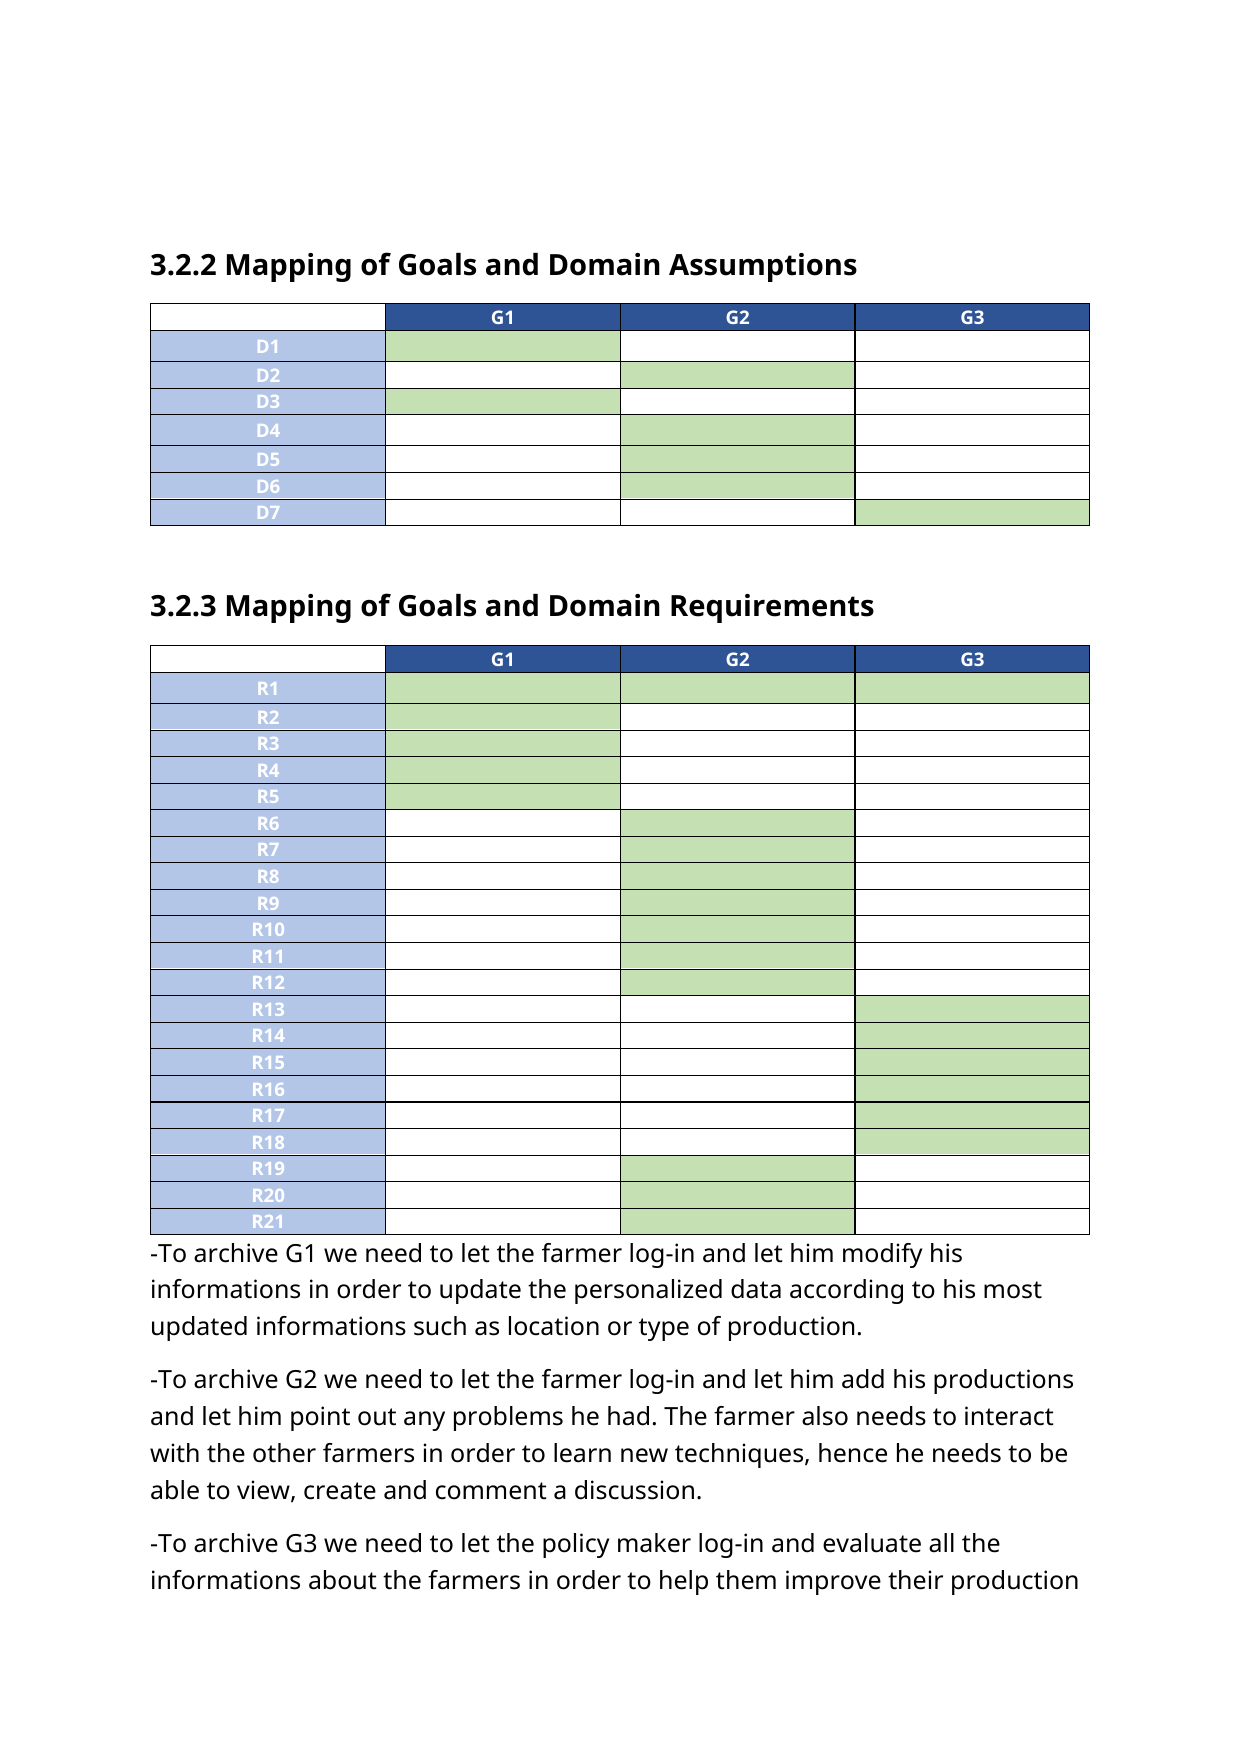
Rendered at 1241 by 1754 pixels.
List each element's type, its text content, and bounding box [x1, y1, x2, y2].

table_cell R16 [151, 1076, 385, 1101]
table_cell [856, 673, 1089, 703]
table_cell [621, 890, 854, 915]
table_cell [621, 1023, 854, 1048]
table_cell [621, 837, 854, 862]
table_cell R5 [151, 784, 385, 809]
table_cell [386, 731, 620, 756]
table_cell [386, 446, 620, 472]
table_cell [621, 446, 854, 472]
table_cell [856, 890, 1089, 915]
table_header G2 [621, 304, 854, 330]
table_cell [856, 757, 1089, 783]
text 3.2.3 Mapping of Goals and Domain Requirements [150, 586, 1090, 625]
table_cell [856, 1156, 1089, 1181]
table_cell [621, 500, 854, 525]
table_cell [621, 1076, 854, 1101]
table_cell [621, 810, 854, 836]
table_cell [856, 1209, 1089, 1234]
table_cell [621, 970, 854, 995]
table_cell [386, 389, 620, 414]
table_cell D2 [151, 362, 385, 388]
table_cell [386, 1049, 620, 1075]
table_cell [386, 362, 620, 388]
table_cell R1 [151, 673, 385, 703]
table_cell R3 [151, 731, 385, 756]
table_cell [386, 415, 620, 445]
text -To archive G2 we need to let the farmer log-in and let him add his productions and let him point out any problems he had. The farmer also needs to interact with the other farmers in order to learn new techniques, hence he needs to be able to view, create and comment a discussion. [150, 1362, 1090, 1507]
table_cell [386, 473, 620, 498]
table_cell R7 [151, 837, 385, 862]
table_cell [621, 1103, 854, 1128]
table_cell [386, 863, 620, 889]
table_cell [621, 943, 854, 968]
table_cell [386, 1103, 620, 1128]
table_cell D4 [151, 415, 385, 445]
table_header [151, 646, 385, 672]
table_cell R18 [151, 1129, 385, 1154]
table_cell [386, 1209, 620, 1234]
table_cell [856, 1103, 1089, 1128]
table_cell [386, 784, 620, 809]
table_header G3 [856, 646, 1089, 672]
text 3.2.2 Mapping of Goals and Domain Assumptions [150, 244, 1090, 283]
table_cell [621, 757, 854, 783]
table_header [151, 304, 385, 330]
table_cell R19 [151, 1156, 385, 1181]
table_cell [856, 731, 1089, 756]
table_cell [856, 415, 1089, 445]
table_cell [856, 943, 1089, 968]
table_cell [386, 916, 620, 942]
table_cell [386, 996, 620, 1022]
table_cell R14 [151, 1023, 385, 1048]
table_cell [856, 916, 1089, 942]
table_cell [621, 916, 854, 942]
table_cell [856, 500, 1089, 525]
table_cell [621, 863, 854, 889]
table_cell [856, 446, 1089, 472]
table_cell [856, 362, 1089, 388]
table_header G3 [856, 304, 1089, 330]
table_cell R6 [151, 810, 385, 836]
table_cell D5 [151, 446, 385, 472]
table_cell [386, 673, 620, 703]
table_cell [386, 1023, 620, 1048]
table_cell R15 [151, 1049, 385, 1075]
table_cell [621, 1049, 854, 1075]
table_cell [621, 1182, 854, 1208]
table_cell [386, 1182, 620, 1208]
table_cell [621, 731, 854, 756]
table_cell [856, 473, 1089, 498]
table_cell R13 [151, 996, 385, 1022]
table_cell [856, 1049, 1089, 1075]
table_cell D7 [151, 500, 385, 525]
table_cell [856, 810, 1089, 836]
table_cell [621, 362, 854, 388]
table_cell R12 [151, 970, 385, 995]
table_cell [856, 389, 1089, 414]
table_header G2 [621, 646, 854, 672]
table_cell [856, 331, 1089, 361]
table_cell [856, 784, 1089, 809]
table_cell [386, 810, 620, 836]
table_cell [386, 1129, 620, 1154]
table_cell [386, 943, 620, 968]
table_cell R17 [151, 1103, 385, 1128]
table_cell [856, 1023, 1089, 1048]
table_cell [856, 1182, 1089, 1208]
table_cell [856, 996, 1089, 1022]
table_header G1 [386, 304, 620, 330]
table_cell [621, 1209, 854, 1234]
table_cell R4 [151, 757, 385, 783]
table_cell [856, 863, 1089, 889]
table_cell [386, 757, 620, 783]
table_cell [621, 331, 854, 361]
table_cell D3 [151, 389, 385, 414]
table_cell R20 [151, 1182, 385, 1208]
table_cell R21 [151, 1209, 385, 1234]
table_cell [386, 970, 620, 995]
table_cell [856, 704, 1089, 729]
table_cell [621, 996, 854, 1022]
table_cell [856, 1076, 1089, 1101]
table_cell [621, 415, 854, 445]
table_cell [386, 1076, 620, 1101]
table_cell [621, 389, 854, 414]
table_cell D1 [151, 331, 385, 361]
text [150, 1526, 1090, 1597]
table_cell [386, 1156, 620, 1181]
table_cell [386, 331, 620, 361]
text -To archive G1 we need to let the farmer log-in and let him modify his informations in order to update the personalized data according to his most updated informations such as location or type of production. [150, 1235, 1090, 1343]
table_cell [621, 784, 854, 809]
table_cell [621, 704, 854, 729]
table_cell [386, 704, 620, 729]
table_cell D6 [151, 473, 385, 498]
table_cell [856, 837, 1089, 862]
table_cell [621, 1156, 854, 1181]
table_cell R10 [151, 916, 385, 942]
table_cell [621, 673, 854, 703]
table_cell [386, 890, 620, 915]
table_cell R8 [151, 863, 385, 889]
table_cell [386, 500, 620, 525]
table_cell R2 [151, 704, 385, 729]
table_cell [386, 837, 620, 862]
table_header G1 [386, 646, 620, 672]
table_cell [856, 970, 1089, 995]
table_cell R9 [151, 890, 385, 915]
table_cell [621, 1129, 854, 1154]
table_cell R11 [151, 943, 385, 968]
table_cell [621, 473, 854, 498]
table_cell [856, 1129, 1089, 1154]
